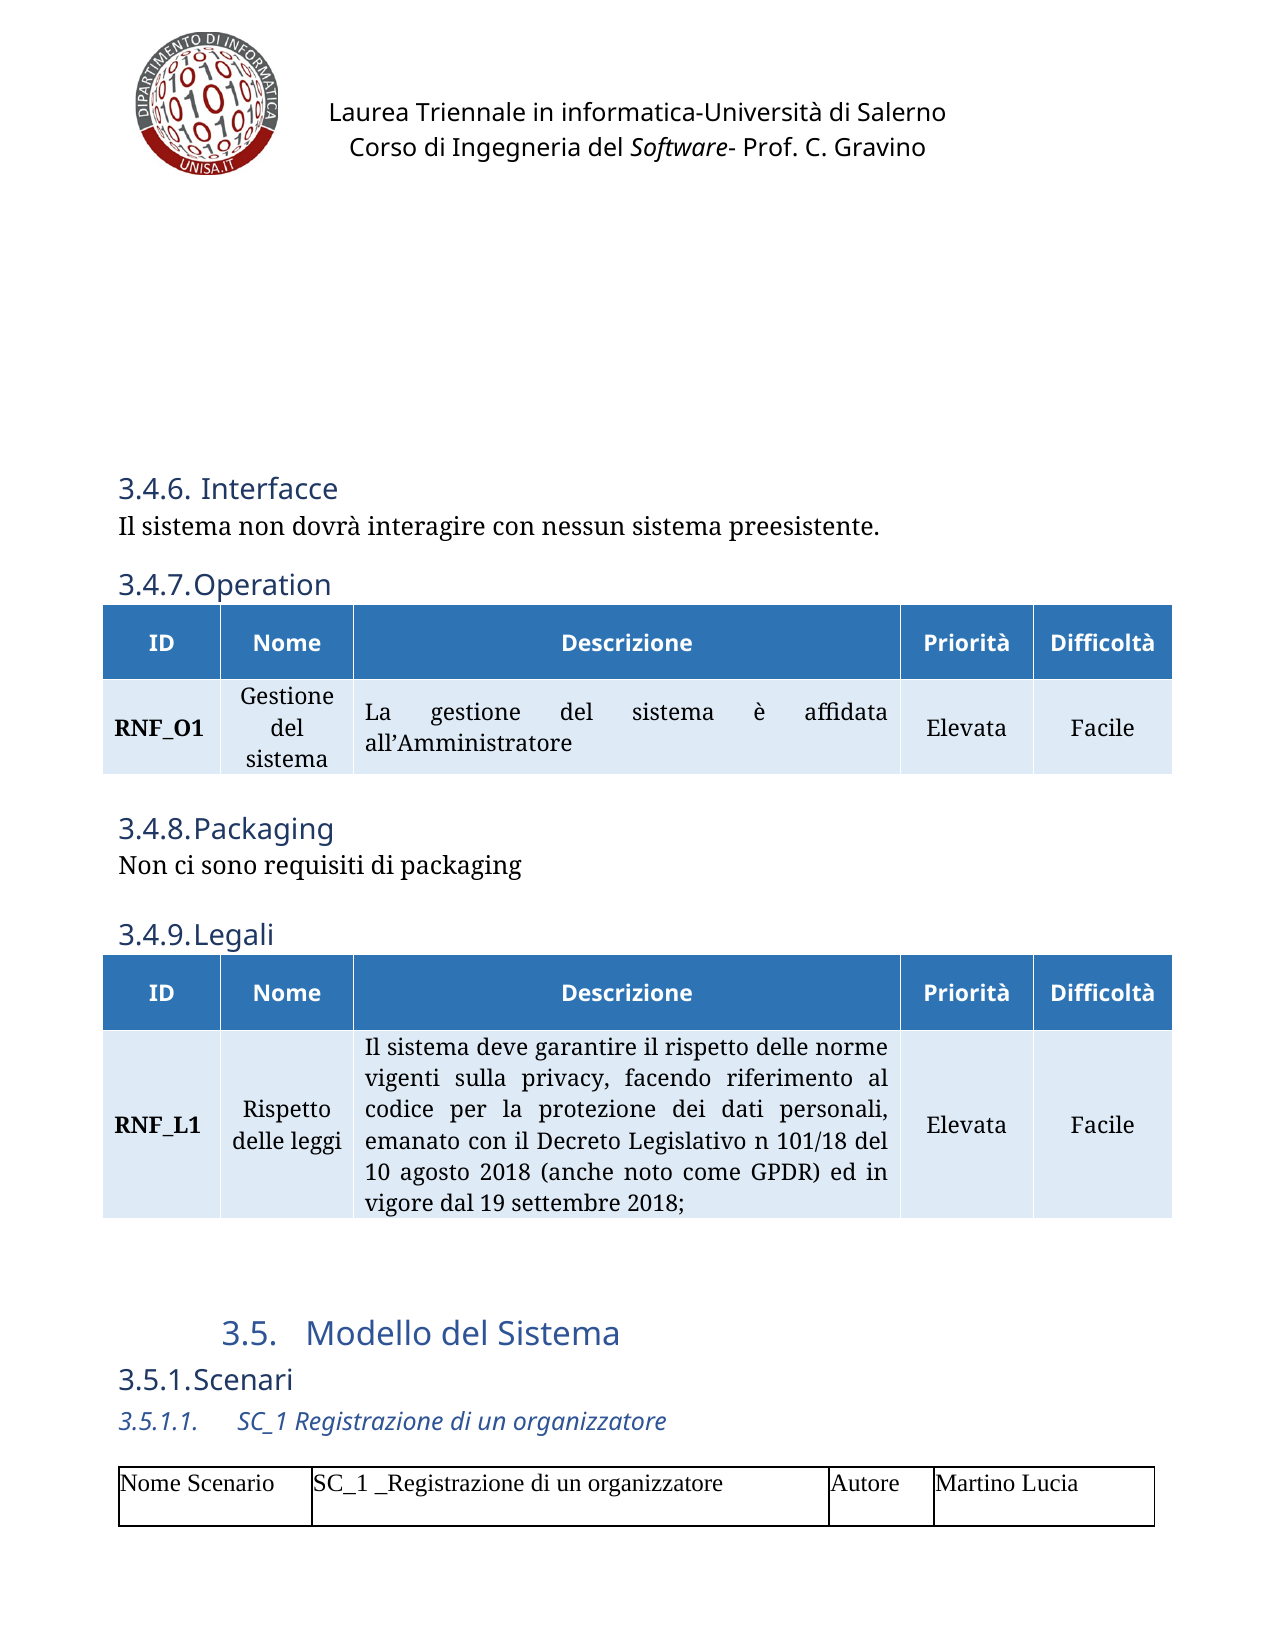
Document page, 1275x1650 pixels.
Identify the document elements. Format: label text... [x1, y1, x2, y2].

table_header Nome Scenario [120, 1468, 311, 1525]
table_header Difficoltà [1034, 605, 1172, 679]
table_header ID [103, 605, 220, 679]
table_header Nome [221, 955, 353, 1030]
table_cell RNF_O1 [103, 680, 220, 774]
table_cell RNF_L1 [103, 1031, 220, 1218]
table_cell Elevata [901, 680, 1033, 774]
table_header Nome [221, 605, 353, 679]
subtitle Operation [118, 564, 1157, 604]
table_header Autore [830, 1468, 933, 1525]
subtitle Packaging [118, 808, 1157, 848]
table_cell Facile [1034, 680, 1172, 774]
subtitle Modello del Sistema [221, 1310, 1157, 1355]
table_cell Rispetto delle leggi [221, 1031, 353, 1218]
table_cell Gestione del sistema [221, 680, 353, 774]
table_cell Elevata [901, 1031, 1033, 1218]
table_cell Facile [1034, 1031, 1172, 1218]
table_header Descrizione [354, 605, 900, 679]
table_cell Il sistema deve garantire il rispetto delle norme vigenti sulla privacy, facendo riferimento al codice per la protezione dei dati personali, emanato con il Decreto Legislativo n 101/18 del 10 agosto 2018 (anche noto come GPDR) ed in vigore dal 19 settembre 2018; [354, 1031, 900, 1218]
subtitle Interfacce [118, 469, 1157, 508]
subtitle SC_1 Registrazione di un organizzatore [118, 1403, 1157, 1437]
table_cell La gestione del sistema è affidata all’Amministratore [354, 680, 900, 774]
table_header Martino Lucia [935, 1468, 1154, 1525]
text Il sistema non dovrà interagire con nessun sistema preesistente. [118, 508, 1157, 542]
table_header Descrizione [354, 955, 900, 1030]
table_header Priorità [901, 605, 1033, 679]
subtitle Legali [118, 915, 1157, 954]
picture [135, 32, 278, 175]
table_header Difficoltà [1034, 955, 1172, 1030]
text Non ci sono requisiti di packaging [118, 848, 1157, 882]
subtitle Scenari [118, 1359, 1157, 1399]
table_header ID [103, 955, 220, 1030]
table_header SC_1 _Registrazione di un organizzatore [313, 1468, 828, 1525]
table_header Priorità [901, 955, 1033, 1030]
